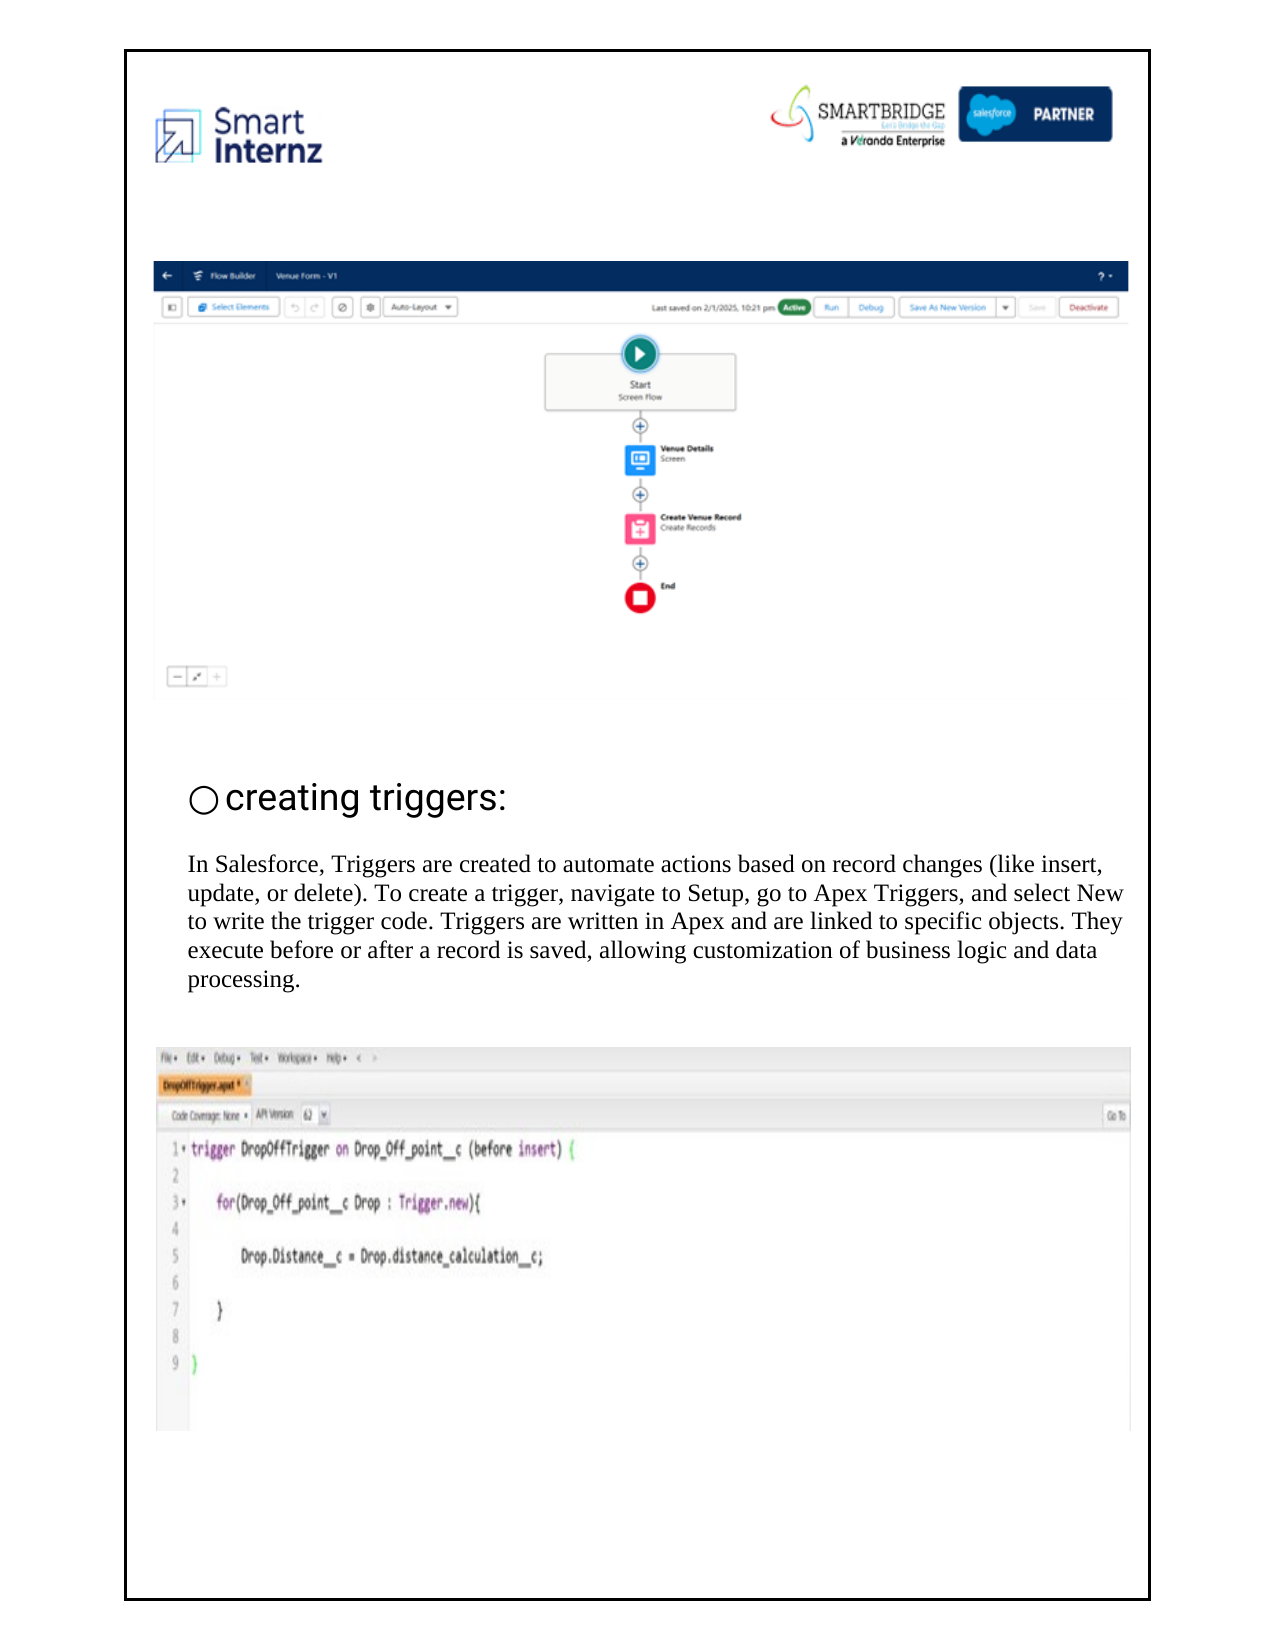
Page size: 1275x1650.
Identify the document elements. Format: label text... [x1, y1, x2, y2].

picture [749, 75, 1123, 161]
picture [153, 261, 1129, 700]
list creating triggers: [187, 776, 1125, 820]
picture [156, 1047, 1131, 1431]
text In Salesforce, Triggers are created to automate actions based on record changes (like insert, update, or delete). To create a trigger, navigate to Setup, go to Apex Triggers, and select New to write the trigger code. Triggers are written in Apex and are linked to specific objects. They execute before or after a record is saved, allowing customization of business logic and data processing. [187, 849, 1125, 993]
picture [127, 75, 360, 182]
